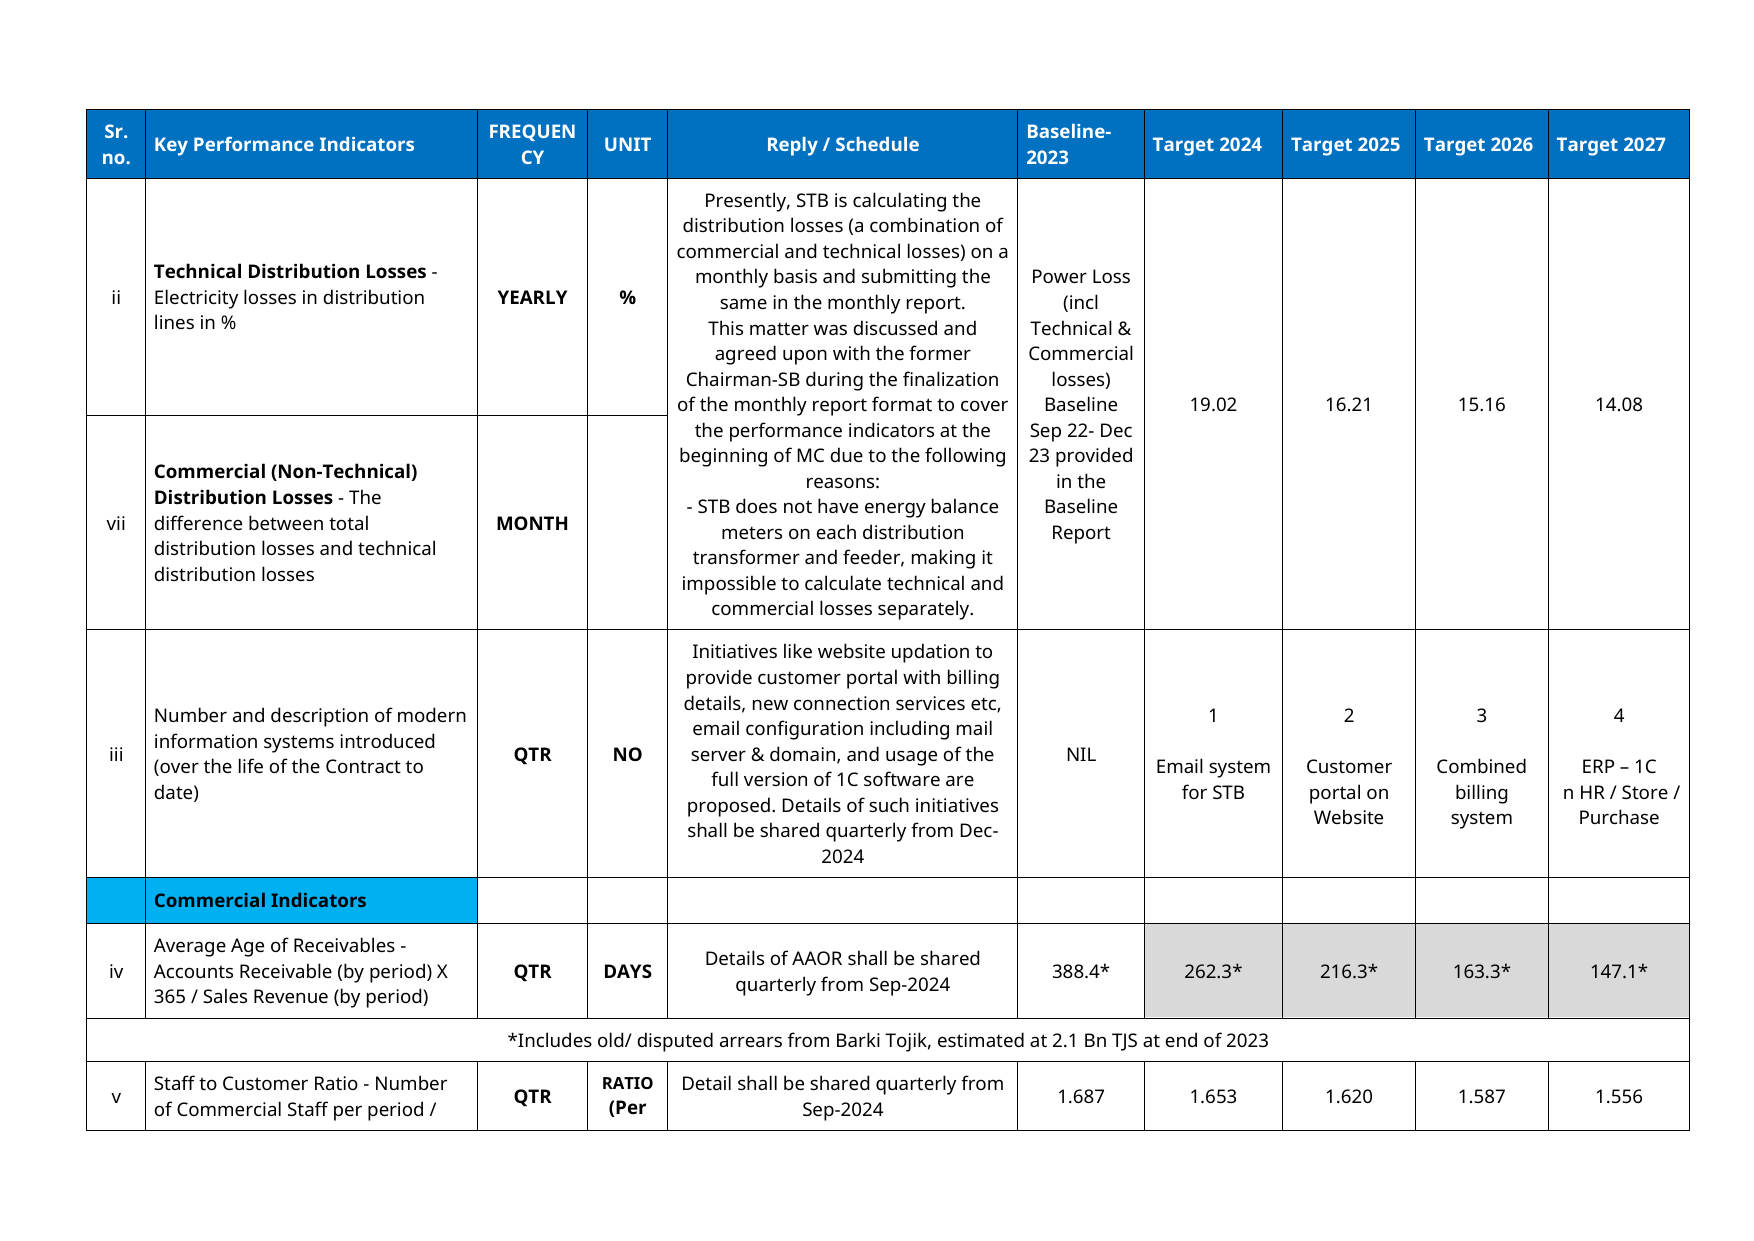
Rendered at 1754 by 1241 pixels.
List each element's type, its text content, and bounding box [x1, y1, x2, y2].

table_cell [478, 878, 587, 923]
table_cell YEARLY [478, 179, 587, 415]
table_cell 16.21 [1283, 179, 1415, 629]
table_cell [87, 878, 145, 923]
table_cell NIL [1018, 630, 1144, 877]
table_cell Commercial Indicators [146, 878, 477, 923]
table_cell 262.3* [1145, 924, 1282, 1017]
table_cell QTR [478, 924, 587, 1017]
table_cell Commercial (Non-Technical) Distribution Losses - The difference between total distribution losses and technical distribution losses [146, 416, 477, 629]
table_cell [1018, 878, 1144, 923]
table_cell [668, 1062, 1017, 1130]
table_cell v [87, 1062, 145, 1130]
table_cell 1.556 [1549, 1062, 1689, 1130]
table_cell 14.08 [1549, 179, 1689, 629]
table_cell ii [87, 179, 145, 415]
table_cell DAYS [588, 924, 667, 1017]
table_cell RATIO (Per 1000 customers) [588, 1062, 667, 1130]
table_header Reply / Schedule [668, 110, 1017, 178]
table_cell 163.3* [1416, 924, 1548, 1017]
table_header Sr. no. [87, 110, 145, 178]
table_cell *Includes old/ disputed arrears from Barki Tojik, estimated at 2.1 Bn TJS at end of 2023 [87, 1019, 1689, 1061]
table_cell 216.3* [1283, 924, 1415, 1017]
table_cell 4 ERP – 1C n HR / Store / Purchase [1549, 630, 1689, 877]
table_cell 19.02 [1145, 179, 1282, 629]
table_cell 388.4* [1018, 924, 1144, 1017]
table_header Baseline-2023 [1018, 110, 1144, 178]
table_cell [1283, 878, 1415, 923]
table_cell NO [588, 630, 667, 877]
table_header Target 2026 [1416, 110, 1548, 178]
table_cell [1416, 878, 1548, 923]
table_header Target 2025 [1283, 110, 1415, 178]
table_cell vii [87, 416, 145, 629]
table_cell iii [87, 630, 145, 877]
table_cell Average Age of Receivables - Accounts Receivable (by period) X 365 / Sales Revenue (by period) [146, 924, 477, 1017]
table_cell 1.653 [1145, 1062, 1282, 1130]
table_cell Number and description of modern information systems introduced (over the life of the Contract to date) [146, 630, 477, 877]
table_cell 15.16 [1416, 179, 1548, 629]
table_cell Power Loss (incl Technical & Commercial losses) Baseline Sep 22- Dec 23 provided in the Baseline Report [1018, 179, 1144, 629]
table_header UNIT [588, 110, 667, 178]
table_cell 1.687 [1018, 1062, 1144, 1130]
table_cell 2 Customer portal on Website [1283, 630, 1415, 877]
table_cell 147.1* [1549, 924, 1689, 1017]
table_header Target 2024 [1145, 110, 1282, 178]
table_cell QTR [478, 630, 587, 877]
table_cell 1.587 [1416, 1062, 1548, 1130]
table_header FREQUENCY [478, 110, 587, 178]
table_cell Presently, STB is calculating the distribution losses (a combination of commercial and technical losses) on a monthly basis and submitting the same in the monthly report. This matter was discussed and agreed upon with the former Chairman-SB during the finalization of the monthly report format to cover the performance indicators at the beginning of MC due to the following reasons: - STB does not have energy balance meters on each distribution transformer and feeder, making it impossible to calculate technical and commercial losses separately. [668, 179, 1017, 629]
table_cell [588, 878, 667, 923]
table_cell Technical Distribution Losses - Electricity losses in distribution lines in % [146, 179, 477, 415]
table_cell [146, 1062, 477, 1130]
table_cell 1.620 [1283, 1062, 1415, 1130]
table_cell iv [87, 924, 145, 1017]
table_header Target 2027 [1549, 110, 1689, 178]
table_header Key Performance Indicators [146, 110, 477, 178]
table_cell Details of AAOR shall be shared quarterly from Sep-2024 [668, 924, 1017, 1017]
table_cell [668, 878, 1017, 923]
table_cell 1 Email system for STB [1145, 630, 1282, 877]
table_cell [1145, 878, 1282, 923]
table_cell Initiatives like website updation to provide customer portal with billing details, new connection services etc, email configuration including mail server & domain, and usage of the full version of 1C software are proposed. Details of such initiatives shall be shared quarterly from Dec-2024 [668, 630, 1017, 877]
table_cell % [588, 179, 667, 415]
table_cell QTR [478, 1062, 587, 1130]
table_cell MONTH [478, 416, 587, 629]
table_cell [588, 416, 667, 629]
table_cell 3 Combined billing system [1416, 630, 1548, 877]
table_cell [1549, 878, 1689, 923]
